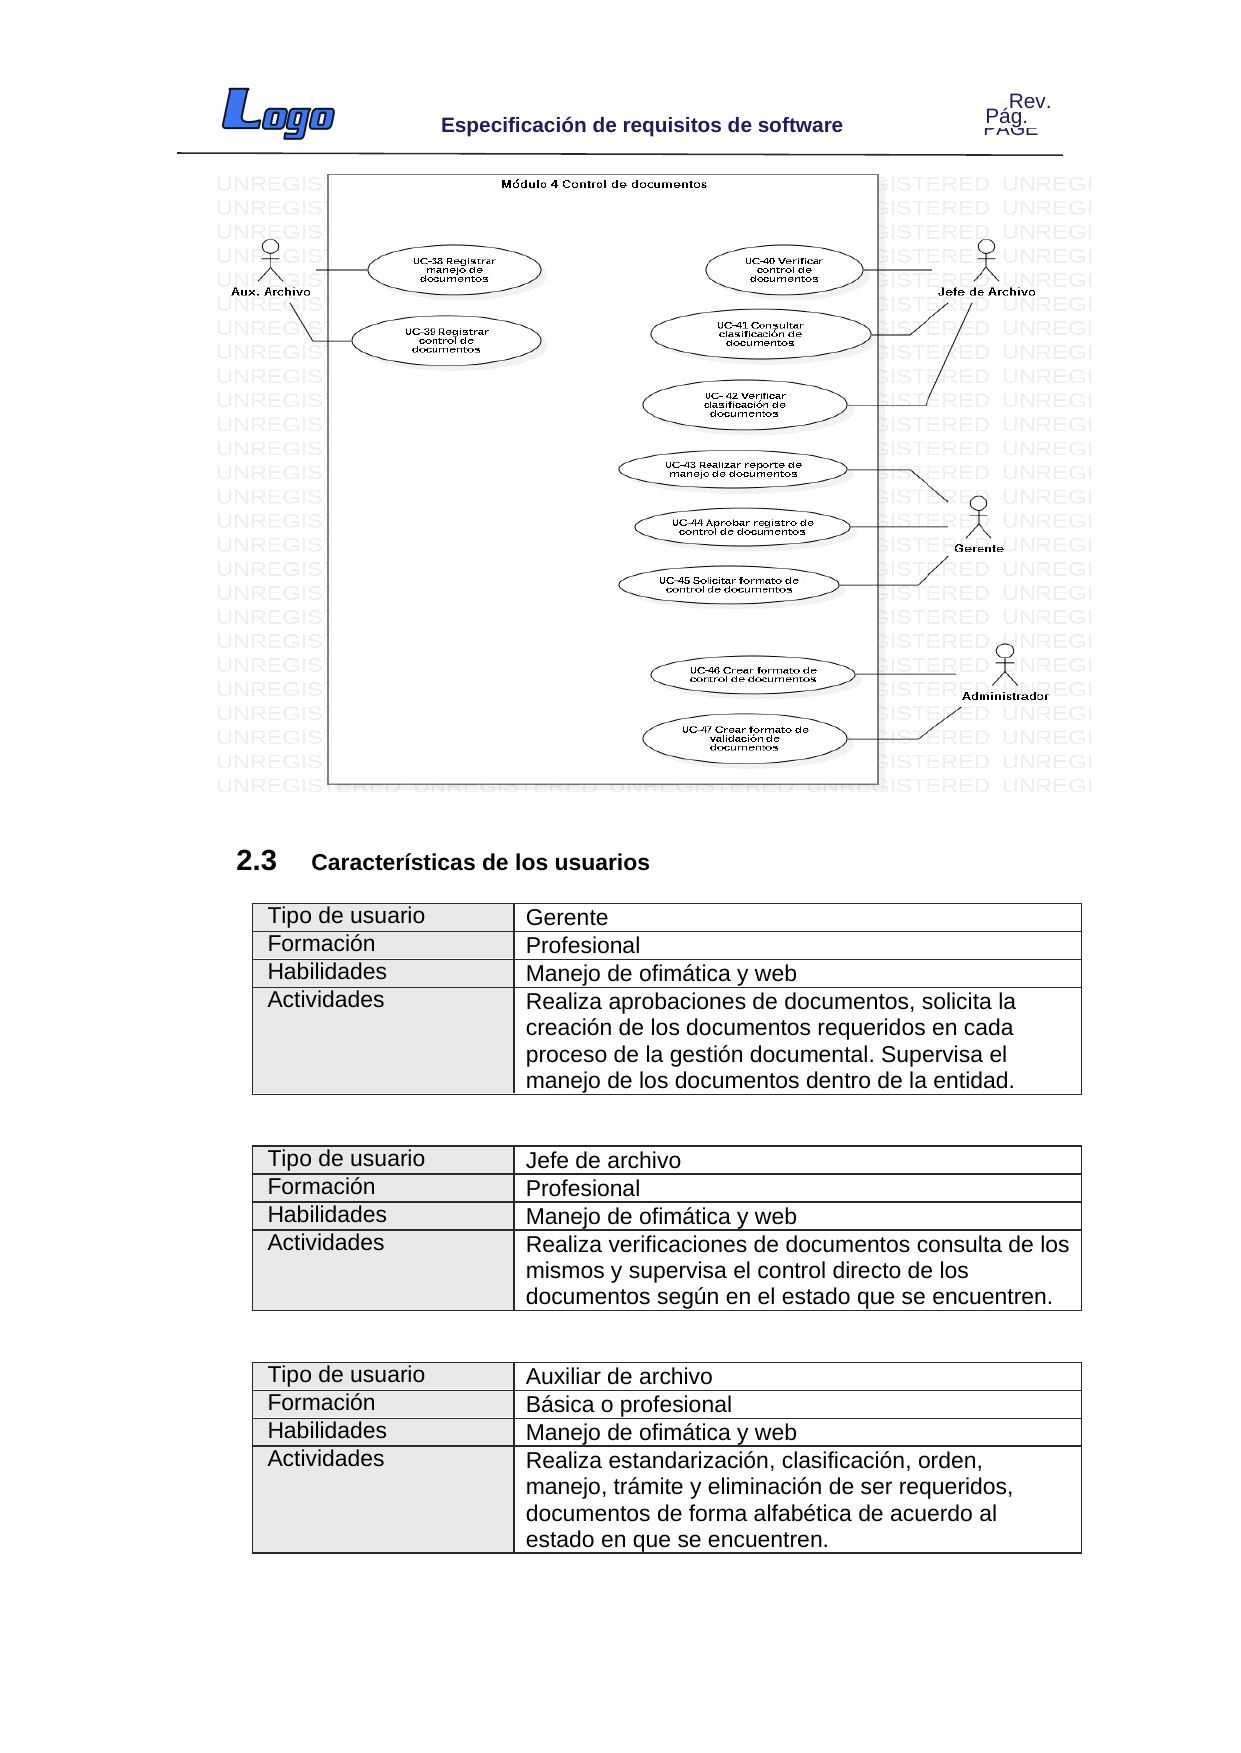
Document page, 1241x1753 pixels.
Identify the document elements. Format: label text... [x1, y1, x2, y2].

table_cell Habilidades [253, 1203, 513, 1229]
subtitle Características de los usuarios [236, 842, 1171, 876]
table_cell Habilidades [253, 960, 513, 986]
table_cell Profesional [515, 1175, 1081, 1201]
picture [212, 80, 344, 147]
table_header Auxiliar de archivo [515, 1363, 1081, 1389]
table_cell Básica o profesional [515, 1391, 1081, 1417]
table_cell Actividades [253, 1447, 513, 1552]
table_header Tipo de usuario [253, 904, 513, 931]
table_cell Formación [253, 1175, 513, 1201]
picture [216, 166, 1092, 816]
table_header Gerente [515, 904, 1081, 931]
table_cell Formación [253, 1391, 513, 1417]
table_header Tipo de usuario [253, 1363, 513, 1389]
table_cell Habilidades [253, 1419, 513, 1445]
table_cell Actividades [253, 988, 513, 1093]
table_cell Manejo de ofimática y web [515, 960, 1081, 986]
table_header Jefe de archivo [515, 1147, 1081, 1173]
table_cell Formación [253, 932, 513, 958]
table_cell Realiza verificaciones de documentos consulta de los mismos y supervisa el control directo de los documentos según en el estado que se encuentren. [515, 1231, 1081, 1310]
table_cell Realiza aprobaciones de documentos, solicita la creación de los documentos requeridos en cada proceso de la gestión documental. Supervisa el manejo de los documentos dentro de la entidad. [515, 988, 1081, 1093]
table_cell Manejo de ofimática y web [515, 1203, 1081, 1229]
table_cell Realiza estandarización, clasificación, orden, manejo, trámite y eliminación de ser requeridos, documentos de forma alfabética de acuerdo al estado en que se encuentren. [515, 1447, 1081, 1552]
table_cell Actividades [253, 1231, 513, 1310]
table_cell Manejo de ofimática y web [515, 1419, 1081, 1445]
table_header Tipo de usuario [253, 1147, 513, 1173]
table_cell Profesional [515, 932, 1081, 958]
